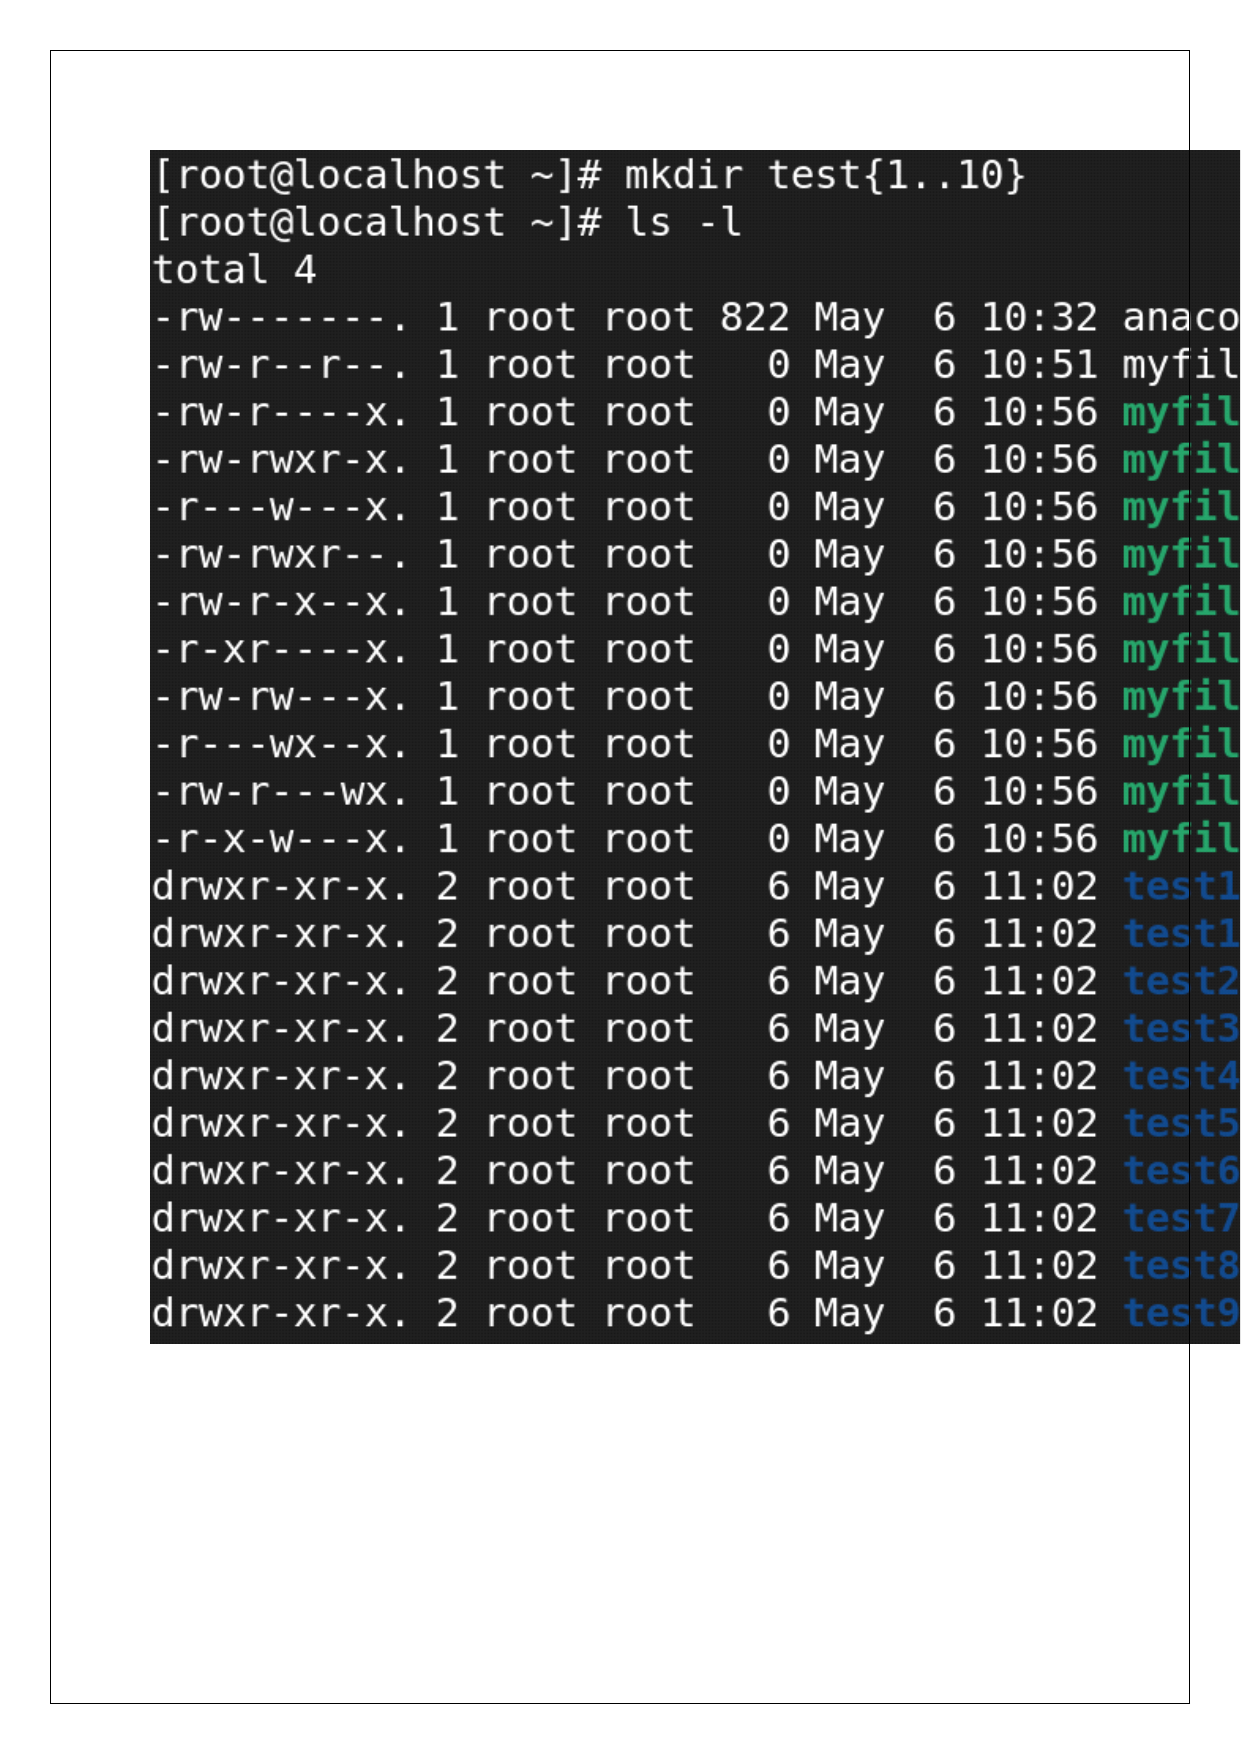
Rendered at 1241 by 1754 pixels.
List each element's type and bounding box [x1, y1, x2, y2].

picture [1190, 150, 1241, 1344]
picture [150, 150, 1189, 1344]
